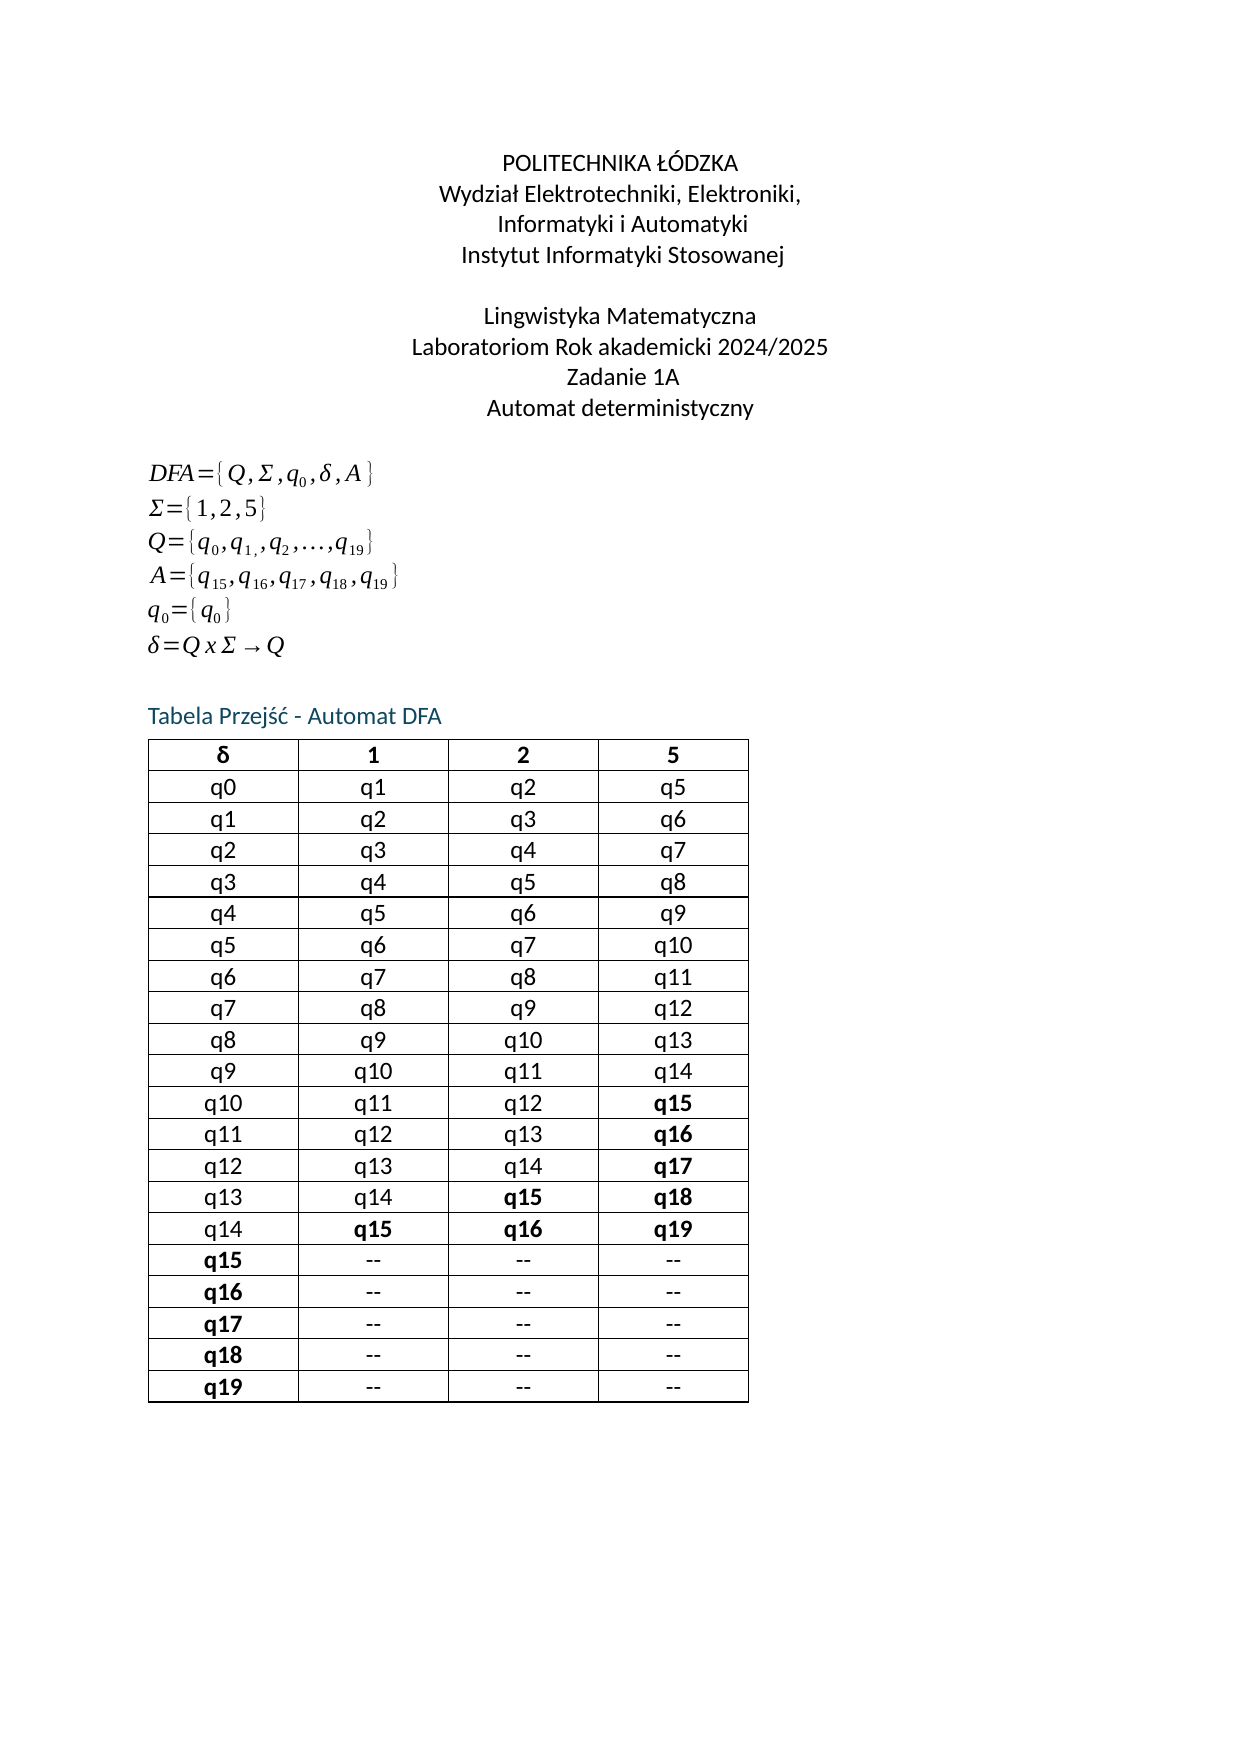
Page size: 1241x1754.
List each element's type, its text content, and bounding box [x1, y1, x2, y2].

table_cell -- [449, 1276, 598, 1307]
table_cell -- [299, 1371, 448, 1401]
table_cell q16 [599, 1119, 748, 1149]
table_cell -- [449, 1339, 598, 1370]
table_cell q8 [299, 992, 448, 1023]
table_cell q10 [599, 929, 748, 959]
table_cell q5 [599, 771, 748, 802]
table_cell -- [299, 1245, 448, 1275]
table_cell q17 [149, 1308, 298, 1338]
table_cell q10 [299, 1055, 448, 1086]
table_cell q11 [149, 1119, 298, 1149]
table_cell q2 [149, 834, 298, 865]
table_cell q17 [599, 1150, 748, 1181]
table_cell q9 [449, 992, 598, 1023]
table_cell q6 [299, 929, 448, 959]
text Laboratoriom Rok akademicki 2024/2025 [148, 331, 1093, 361]
table_cell q12 [599, 992, 748, 1023]
table_cell q19 [149, 1371, 298, 1401]
table_cell q8 [449, 961, 598, 991]
table_cell q12 [449, 1087, 598, 1117]
table_cell -- [299, 1276, 448, 1307]
table_cell -- [599, 1245, 748, 1275]
table_cell q13 [599, 1024, 748, 1054]
table_cell -- [449, 1245, 598, 1275]
table_cell q4 [149, 898, 298, 928]
text Informatyki i Automatyki [148, 209, 1093, 239]
table_cell q8 [599, 866, 748, 896]
table_cell q14 [449, 1150, 598, 1181]
table_cell q11 [449, 1055, 598, 1086]
table_cell q10 [449, 1024, 598, 1054]
table_cell q10 [149, 1087, 298, 1117]
table_cell q12 [149, 1150, 298, 1181]
text Automat deterministyczny [148, 392, 1093, 422]
table_cell q7 [299, 961, 448, 991]
table_header 2 [449, 740, 598, 770]
table_cell q12 [299, 1119, 448, 1149]
table_cell q14 [599, 1055, 748, 1086]
table_cell q7 [599, 834, 748, 865]
table_cell q14 [149, 1213, 298, 1244]
table_cell q7 [149, 992, 298, 1023]
table_cell -- [299, 1308, 448, 1338]
table_cell q4 [299, 866, 448, 896]
table_cell q2 [449, 771, 598, 802]
table_cell q13 [149, 1182, 298, 1212]
table_cell q16 [449, 1213, 598, 1244]
table_cell q15 [299, 1213, 448, 1244]
table_cell q15 [599, 1087, 748, 1117]
table_cell q6 [149, 961, 298, 991]
table_cell -- [599, 1276, 748, 1307]
table_cell q3 [299, 834, 448, 865]
table_cell q15 [449, 1182, 598, 1212]
table_cell q18 [149, 1339, 298, 1370]
subtitle Tabela Przejść - Automat DFA [148, 700, 1093, 730]
table_cell q4 [449, 834, 598, 865]
table_cell q11 [299, 1087, 448, 1117]
table_cell q1 [299, 771, 448, 802]
table_cell q13 [449, 1119, 598, 1149]
table_cell q16 [149, 1276, 298, 1307]
table_cell -- [599, 1339, 748, 1370]
table_header 1 [299, 740, 448, 770]
table_cell q9 [299, 1024, 448, 1054]
text Instytut Informatyki Stosowanej [148, 239, 1093, 270]
table_cell q1 [149, 803, 298, 833]
table_cell q7 [449, 929, 598, 959]
text Wydział Elektrotechniki, Elektroniki, [148, 178, 1093, 209]
text Zadanie 1A [148, 361, 1093, 392]
table_cell q13 [299, 1150, 448, 1181]
table_cell q11 [599, 961, 748, 991]
table_cell q3 [149, 866, 298, 896]
table_cell q6 [599, 803, 748, 833]
table_cell q0 [149, 771, 298, 802]
table_header δ [149, 740, 298, 770]
table_cell q14 [299, 1182, 448, 1212]
table_cell q6 [449, 898, 598, 928]
table_cell -- [449, 1371, 598, 1401]
table_cell q5 [149, 929, 298, 959]
table_cell -- [449, 1308, 598, 1338]
table_cell q9 [599, 898, 748, 928]
table_cell -- [299, 1339, 448, 1370]
table_cell q5 [299, 898, 448, 928]
table_cell q5 [449, 866, 598, 896]
table_cell -- [599, 1371, 748, 1401]
table_cell q3 [449, 803, 598, 833]
table_cell q8 [149, 1024, 298, 1054]
table_header 5 [599, 740, 748, 770]
table_cell q2 [299, 803, 448, 833]
table_cell q9 [149, 1055, 298, 1086]
table_cell q19 [599, 1213, 748, 1244]
table_cell -- [599, 1308, 748, 1338]
text POLITECHNIKA ŁÓDZKA [148, 148, 1093, 178]
text Lingwistyka Matematyczna [148, 300, 1093, 331]
table_cell q15 [149, 1245, 298, 1275]
table_cell q18 [599, 1182, 748, 1212]
